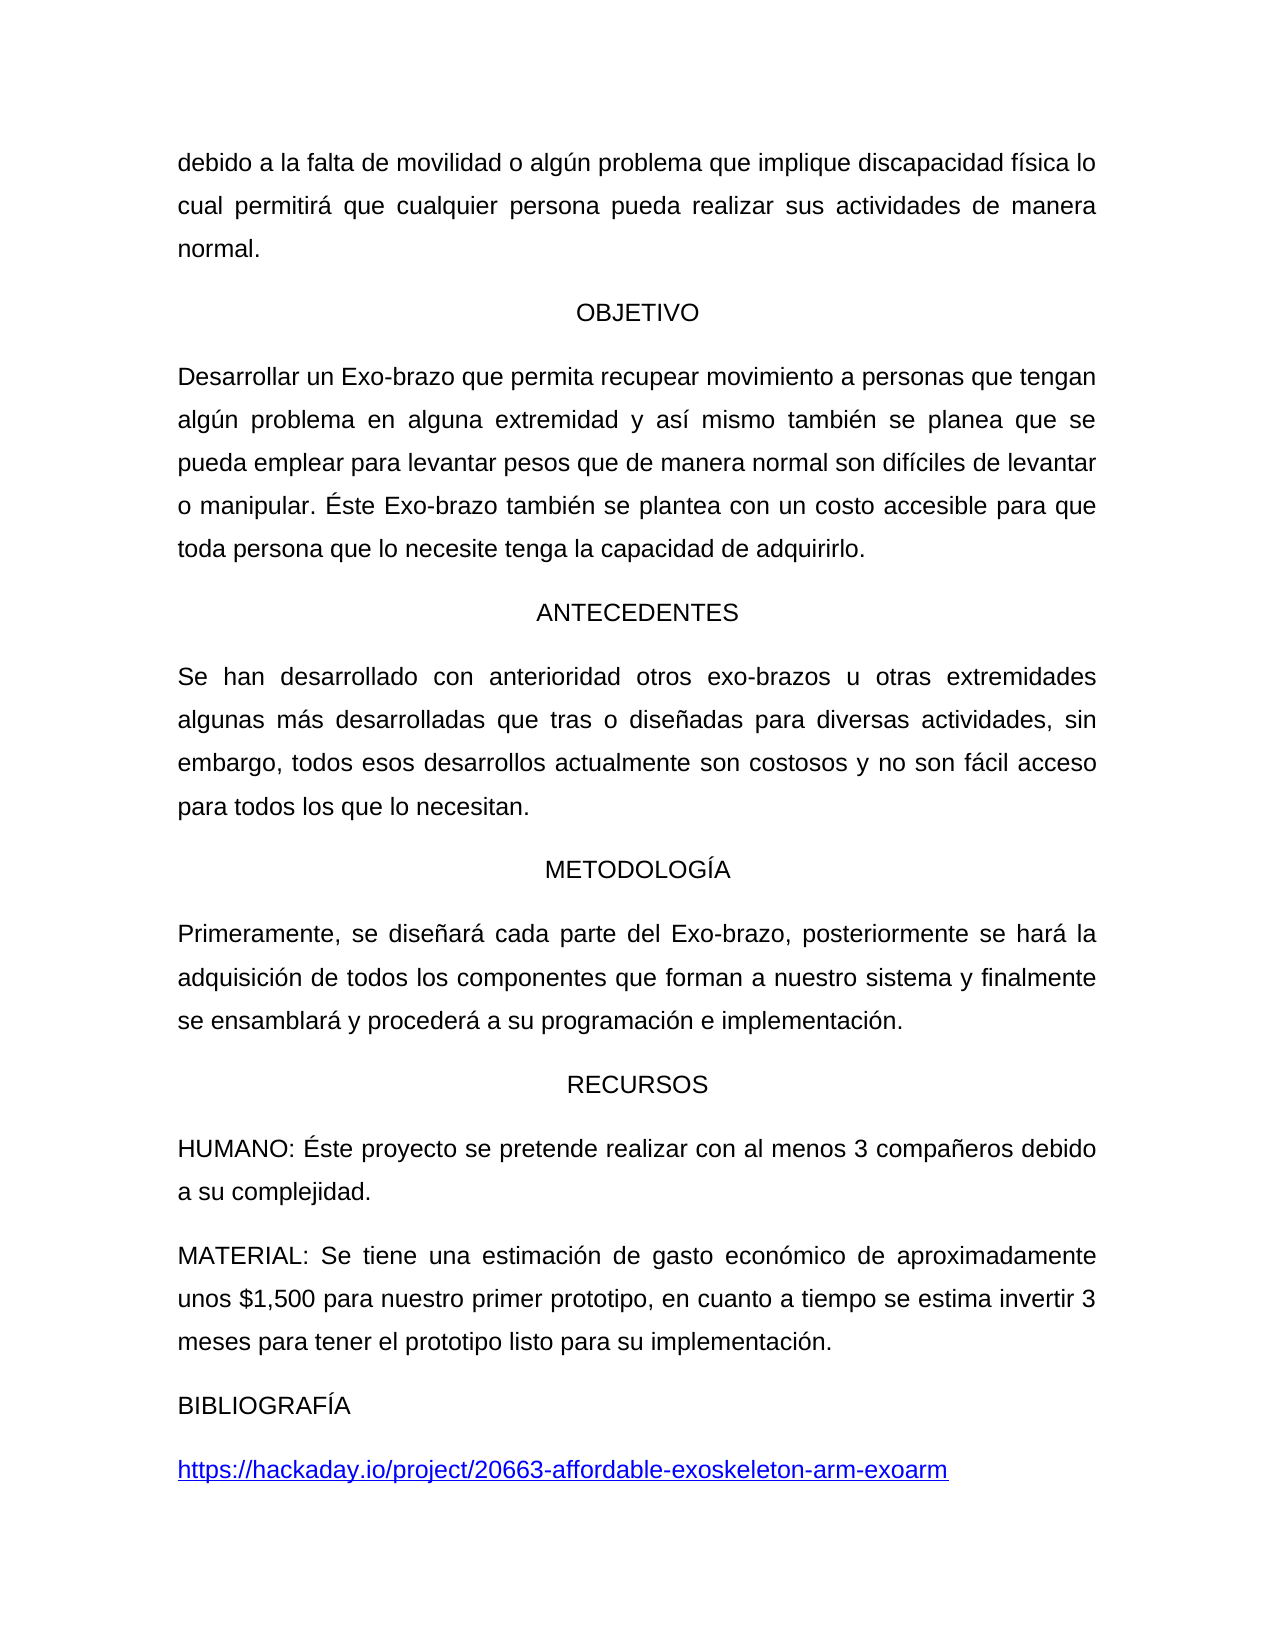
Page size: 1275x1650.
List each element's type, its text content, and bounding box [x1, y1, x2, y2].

text HUMANO: Éste proyecto se pretende realizar con al menos 3 compañeros debido a su complejidad. [177, 1134, 1098, 1206]
text OBJETIVO [177, 298, 1098, 327]
text METODOLOGÍA [177, 856, 1098, 884]
text RECURSOS [177, 1070, 1098, 1098]
text Primeramente, se diseñará cada parte del Exo-brazo, posteriormente se hará la adquisición de todos los componentes que forman a nuestro sistema y finalmente se ensamblará y procederá a su programación e implementación. [177, 919, 1098, 1034]
text ANTECEDENTES [177, 598, 1098, 627]
text BIBLIOGRAFÍA [177, 1391, 1098, 1420]
text Desarrollar un Exo-brazo que permita recupear movimiento a personas que tengan algún problema en alguna extremidad y así mismo también se planea que se pueda emplear para levantar pesos que de manera normal son difíciles de levantar o manipular. Éste Exo-brazo también se plantea con un costo accesible para que toda persona que lo necesite tenga la capacidad de adquirirlo. [177, 362, 1098, 563]
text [177, 148, 1098, 263]
text https://hackaday.io/project/20663-affordable-exoskeleton-arm-exoarm [177, 1455, 1098, 1484]
text MATERIAL: Se tiene una estimación de gasto económico de aproximadamente unos $1,500 para nuestro primer prototipo, en cuanto a tiempo se estima invertir 3 meses para tener el prototipo listo para su implementación. [177, 1241, 1098, 1356]
text Se han desarrollado con anterioridad otros exo-brazos u otras extremidades algunas más desarrolladas que tras o diseñadas para diversas actividades, sin embargo, todos esos desarrollos actualmente son costosos y no son fácil acceso para todos los que lo necesitan. [177, 662, 1098, 820]
